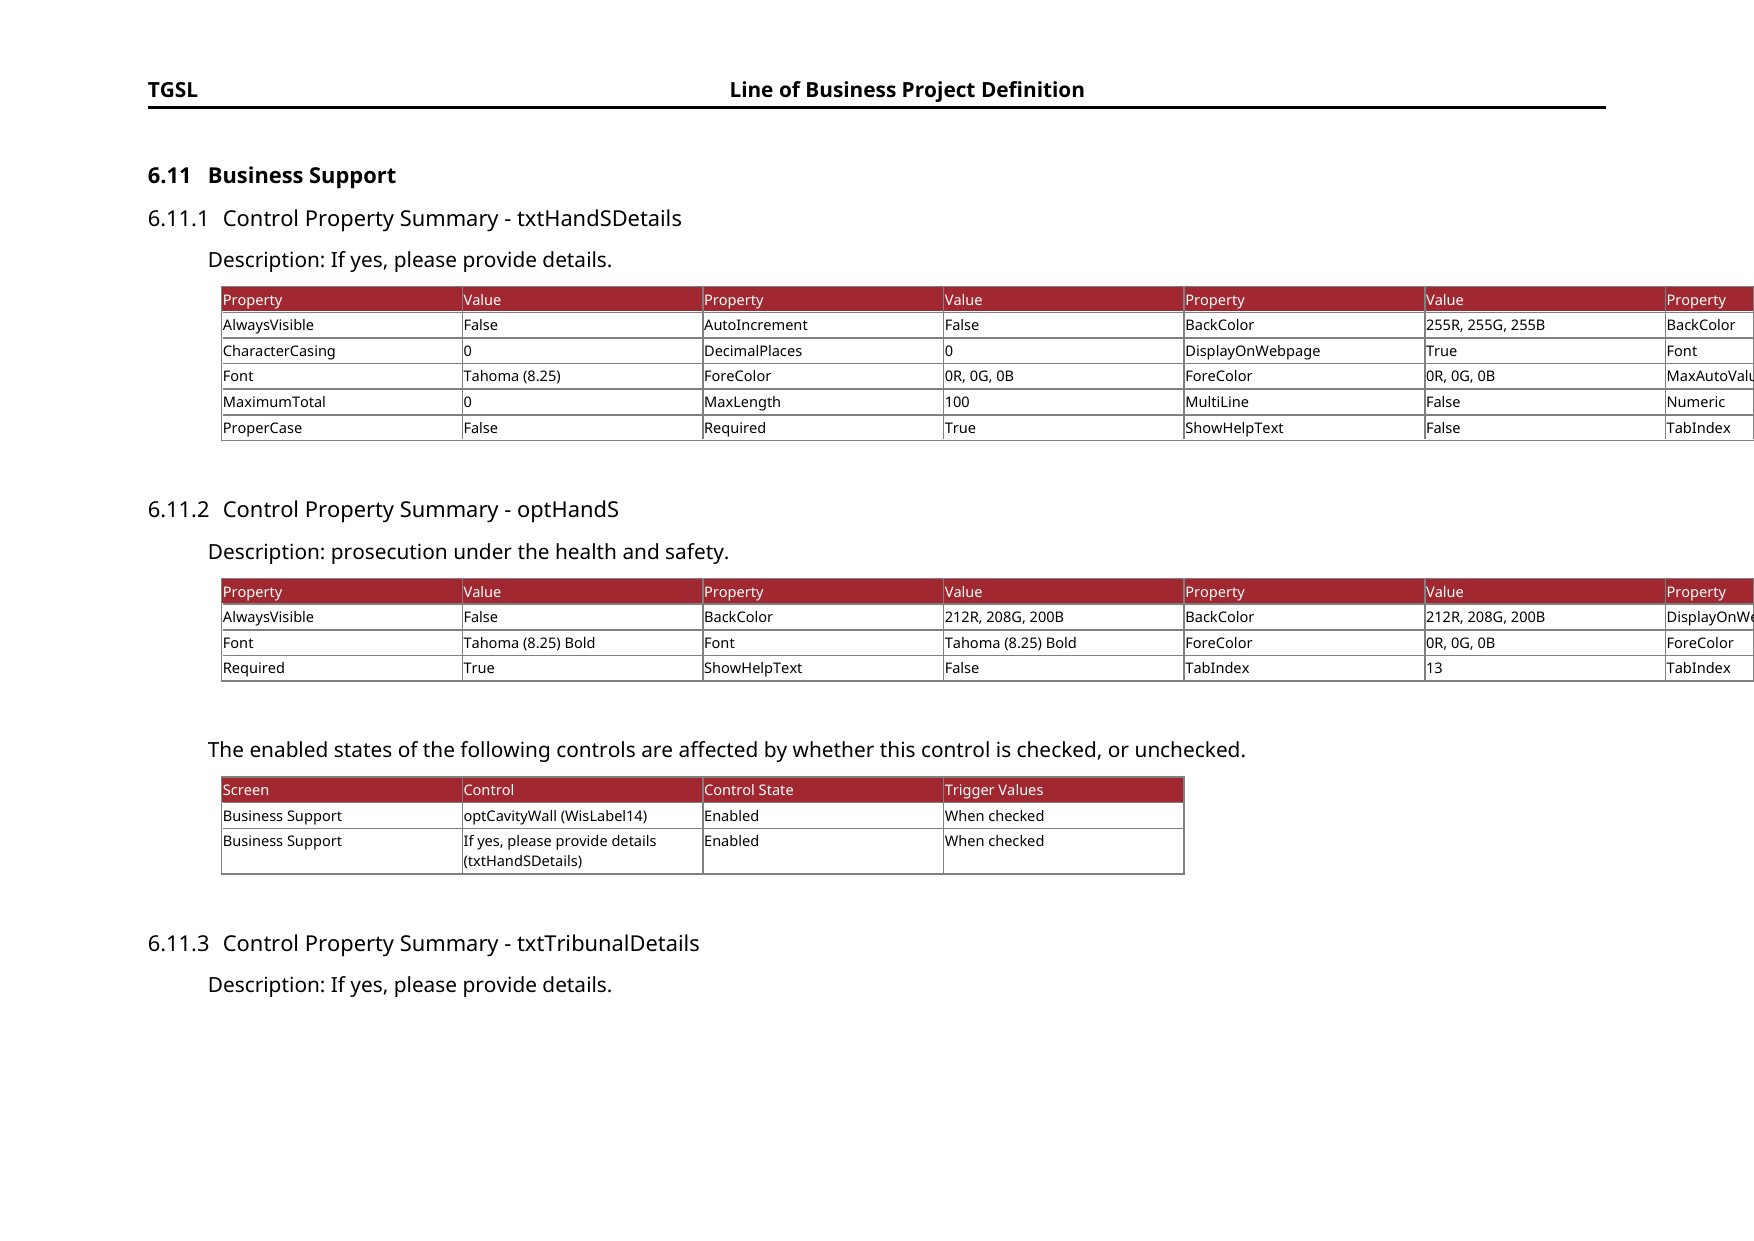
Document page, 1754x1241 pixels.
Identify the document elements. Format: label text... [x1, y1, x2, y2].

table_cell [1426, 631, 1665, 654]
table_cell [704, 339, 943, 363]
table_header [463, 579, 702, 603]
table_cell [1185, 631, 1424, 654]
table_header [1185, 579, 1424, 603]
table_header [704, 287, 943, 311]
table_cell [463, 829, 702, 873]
text Description: prosecution under the health and safety. [208, 537, 1606, 565]
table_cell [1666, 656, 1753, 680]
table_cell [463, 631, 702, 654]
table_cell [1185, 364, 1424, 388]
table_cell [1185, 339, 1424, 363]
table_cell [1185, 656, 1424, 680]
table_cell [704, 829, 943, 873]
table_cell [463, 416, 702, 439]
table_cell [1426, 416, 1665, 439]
text Description: If yes, please provide details. [208, 970, 1606, 999]
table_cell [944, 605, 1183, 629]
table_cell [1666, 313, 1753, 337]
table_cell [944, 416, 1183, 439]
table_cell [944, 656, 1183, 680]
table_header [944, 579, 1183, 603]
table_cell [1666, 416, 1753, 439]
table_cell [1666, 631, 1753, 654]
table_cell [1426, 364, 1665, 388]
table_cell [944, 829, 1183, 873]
subtitle Control Property Summary - optHandS [148, 494, 1606, 524]
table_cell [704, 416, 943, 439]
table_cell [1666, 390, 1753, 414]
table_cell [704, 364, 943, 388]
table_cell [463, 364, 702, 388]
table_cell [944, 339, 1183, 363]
text The enabled states of the following controls are affected by whether this control is checked, or unchecked. [208, 735, 1606, 764]
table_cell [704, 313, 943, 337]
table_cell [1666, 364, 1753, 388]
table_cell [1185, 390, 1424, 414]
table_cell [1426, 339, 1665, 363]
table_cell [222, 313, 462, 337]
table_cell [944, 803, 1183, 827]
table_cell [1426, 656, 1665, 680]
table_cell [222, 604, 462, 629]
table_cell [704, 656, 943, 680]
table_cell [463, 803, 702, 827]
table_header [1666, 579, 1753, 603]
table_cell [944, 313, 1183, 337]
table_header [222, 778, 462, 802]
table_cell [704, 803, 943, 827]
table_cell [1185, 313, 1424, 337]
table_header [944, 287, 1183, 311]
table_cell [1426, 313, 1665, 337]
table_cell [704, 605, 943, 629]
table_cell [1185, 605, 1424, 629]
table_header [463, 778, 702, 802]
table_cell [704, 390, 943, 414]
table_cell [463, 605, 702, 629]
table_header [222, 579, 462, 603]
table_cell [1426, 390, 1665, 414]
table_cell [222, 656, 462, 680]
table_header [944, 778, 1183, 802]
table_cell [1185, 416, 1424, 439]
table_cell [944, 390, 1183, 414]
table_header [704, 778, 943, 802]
subtitle Control Property Summary - txtHandSDetails [148, 202, 1606, 232]
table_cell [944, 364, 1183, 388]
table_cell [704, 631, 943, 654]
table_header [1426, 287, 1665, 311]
subtitle Control Property Summary - txtTribunalDetails [148, 928, 1606, 958]
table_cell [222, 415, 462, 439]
subtitle Business Support [148, 160, 1606, 190]
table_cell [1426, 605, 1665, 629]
text Description: If yes, please provide details. [208, 245, 1606, 273]
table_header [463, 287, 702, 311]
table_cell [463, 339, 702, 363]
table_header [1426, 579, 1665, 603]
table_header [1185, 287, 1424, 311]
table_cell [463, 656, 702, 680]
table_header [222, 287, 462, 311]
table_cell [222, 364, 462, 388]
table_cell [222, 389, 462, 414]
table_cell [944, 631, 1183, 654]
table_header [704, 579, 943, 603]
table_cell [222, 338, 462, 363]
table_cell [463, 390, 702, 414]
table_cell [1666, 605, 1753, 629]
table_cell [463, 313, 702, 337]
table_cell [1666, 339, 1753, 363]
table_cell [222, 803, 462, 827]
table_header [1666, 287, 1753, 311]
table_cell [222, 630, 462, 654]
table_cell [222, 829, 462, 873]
